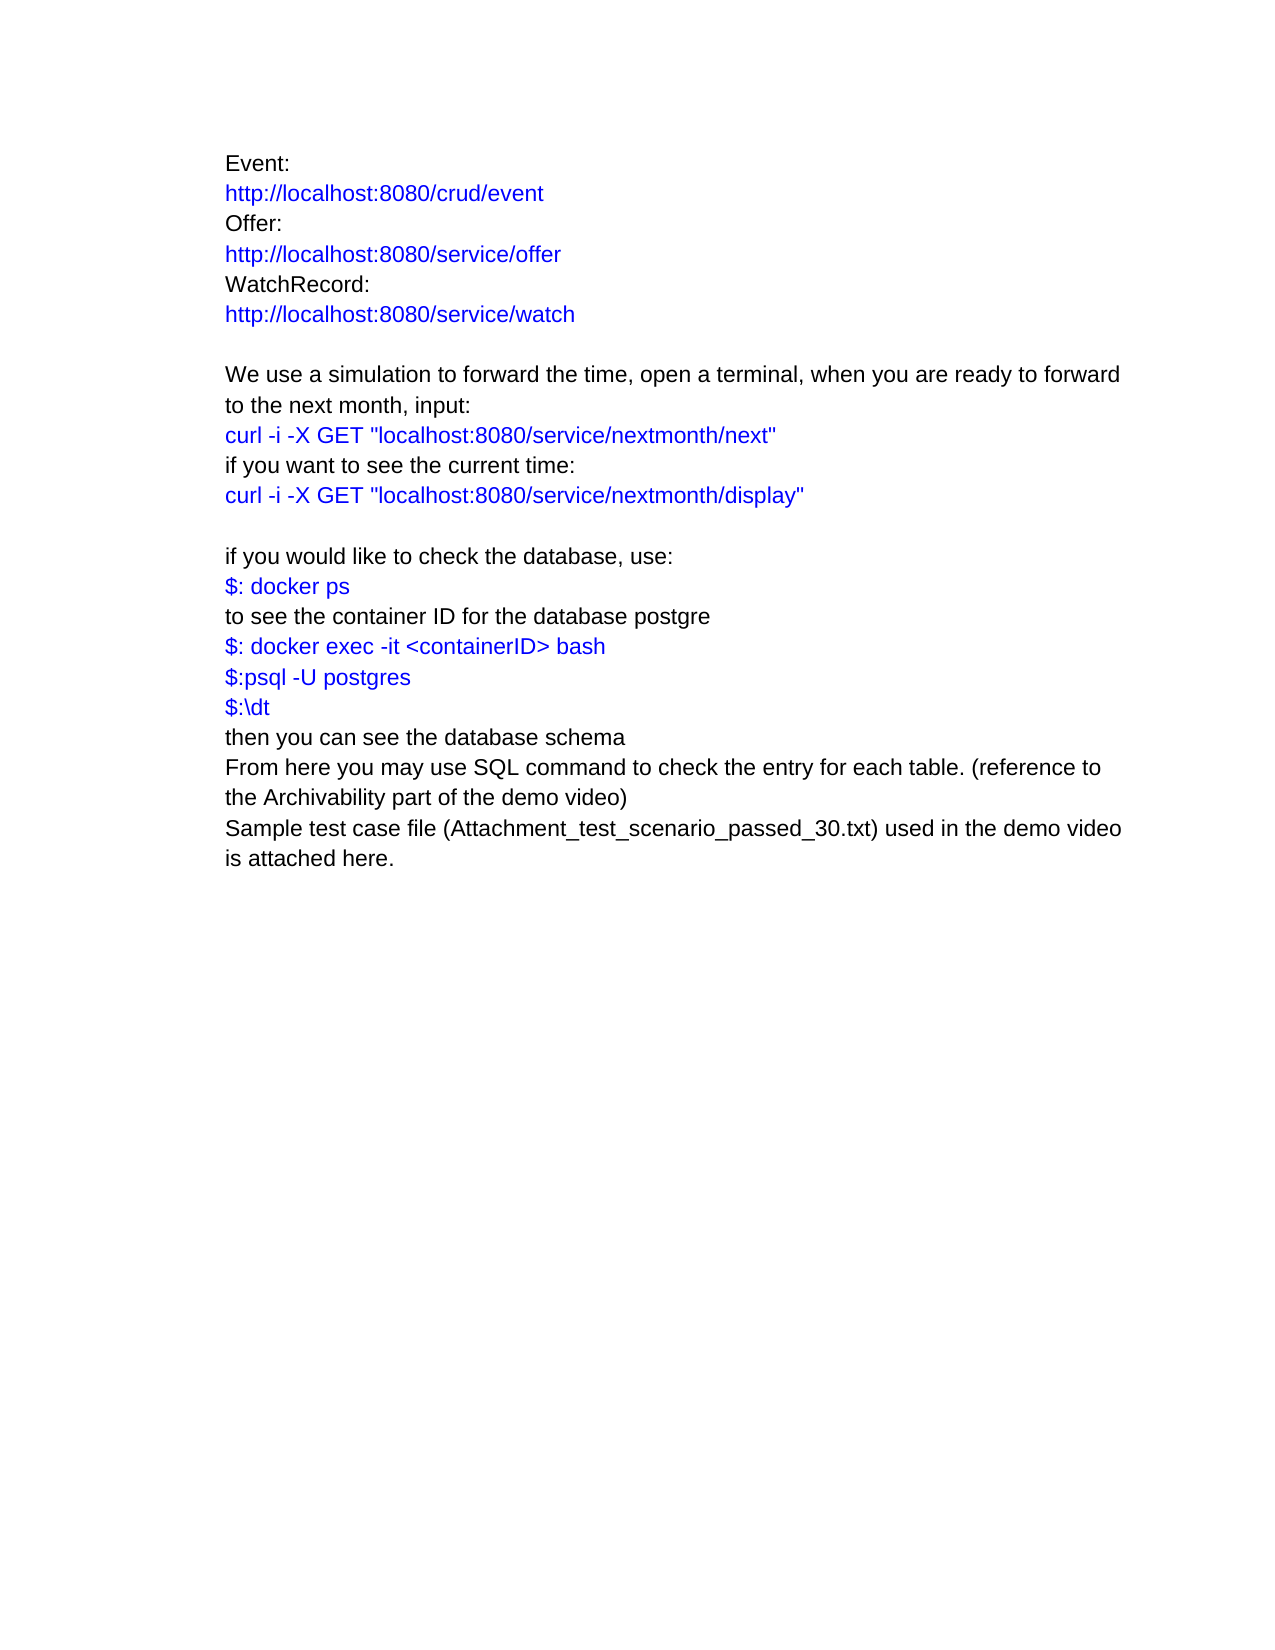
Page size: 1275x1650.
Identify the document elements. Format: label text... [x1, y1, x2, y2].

text curl -i -X GET "localhost:8080/service/nextmonth/next" [225, 422, 1125, 448]
text http://localhost:8080/crud/event [225, 180, 1125, 207]
text to see the container ID for the database postgre [225, 603, 1125, 629]
text if you want to see the current time: [225, 452, 1125, 478]
text Offer: [225, 210, 1125, 237]
text http://localhost:8080/service/offer [225, 241, 1125, 267]
text WatchRecord: [225, 271, 1125, 297]
text if you would like to check the database, use: [225, 543, 1125, 569]
text curl -i -X GET "localhost:8080/service/nextmonth/display" [225, 482, 1125, 509]
text $: docker exec -it <containerID> bash [225, 633, 1125, 660]
text http://localhost:8080/service/watch [225, 301, 1125, 327]
text Sample test case file (Attachment_test_scenario_passed_30.txt) used in the demo video is attached here. [225, 814, 1125, 871]
text We use a simulation to forward the time, open a terminal, when you are ready to forward to the next month, input: [225, 361, 1125, 418]
text Event: [225, 150, 1125, 176]
text $: docker ps [225, 573, 1125, 599]
text $:\dt [225, 694, 1125, 720]
text $:psql -U postgres [225, 663, 1125, 690]
text then you can see the database schema [225, 724, 1125, 750]
text From here you may use SQL command to check the entry for each table. (reference to the Archivability part of the demo video) [225, 754, 1125, 811]
